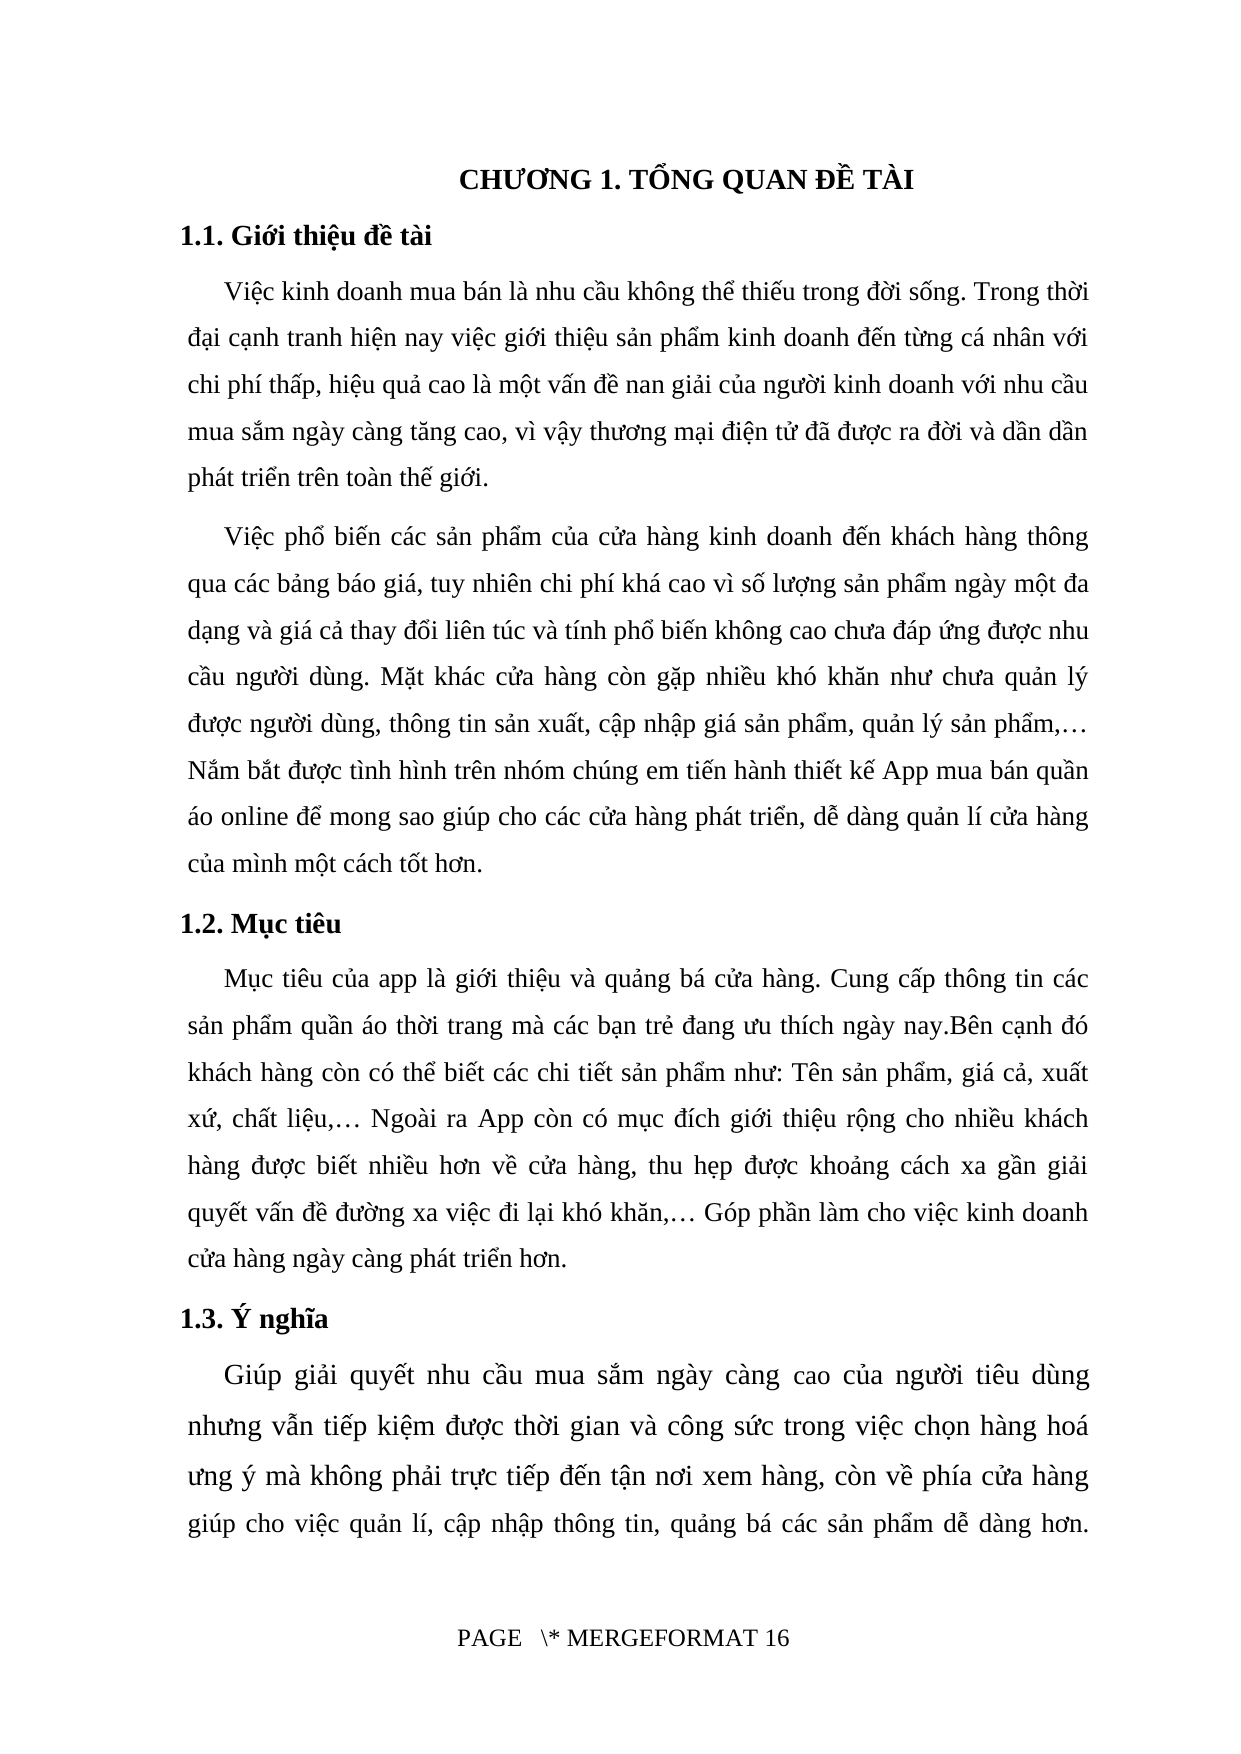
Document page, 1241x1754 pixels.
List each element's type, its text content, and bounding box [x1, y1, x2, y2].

subtitle TỔNG QUAN ĐỀ TÀI [283, 162, 1090, 196]
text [187, 1357, 1090, 1538]
text Mục tiêu của app là giới thiệu và quảng bá cửa hàng. Cung cấp thông tin các sản phẩm quần áo thời trang mà các bạn trẻ đang ưu thích ngày nay.Bên cạnh đó khách hàng còn có thể biết các chi tiết sản phẩm như: Tên sản phẩm, giá cả, xuất xứ, chất liệu,… Ngoài ra App còn có mục đích giới thiệu rộng cho nhiều khách hàng được biết nhiều hơn về cửa hàng, thu hẹp được khoảng cách xa gần giải quyết vấn đề đường xa việc đi lại khó khăn,… Góp phần làm cho việc kinh doanh cửa hàng ngày càng phát triển hơn. [187, 962, 1090, 1273]
text Việc kinh doanh mua bán là nhu cầu không thể thiếu trong đời sống. Trong thời đại cạnh tranh hiện nay việc giới thiệu sản phẩm kinh doanh đến từng cá nhân với chi phí thấp, hiệu quả cao là một vấn đề nan giải của người kinh doanh với nhu cầu mua sắm ngày càng tăng cao, vì vậy thương mại điện tử đã được ra đời và dần dần phát triển trên toàn thế giới. [187, 274, 1090, 492]
subtitle Giới thiệu đề tài [179, 218, 1090, 252]
text Việc phổ biến các sản phẩm của cửa hàng kinh doanh đến khách hàng thông qua các bảng báo giá, tuy nhiên chi phí khá cao vì số lượng sản phẩm ngày một đa dạng và giá cả thay đổi liên túc và tính phổ biến không cao chưa đáp ứng được nhu cầu người dùng. Mặt khác cửa hàng còn gặp nhiều khó khăn như chưa quản lý được người dùng, thông tin sản xuất, cập nhập giá sản phẩm, quản lý sản phẩm,… Nắm bắt được tình hình trên nhóm chúng em tiến hành thiết kế App mua bán quần áo online để mong sao giúp cho các cửa hàng phát triển, dễ dàng quản lí cửa hàng của mình một cách tốt hơn. [187, 520, 1090, 878]
subtitle Ý nghĩa [179, 1301, 1090, 1335]
subtitle Mục tiêu [179, 906, 1090, 940]
